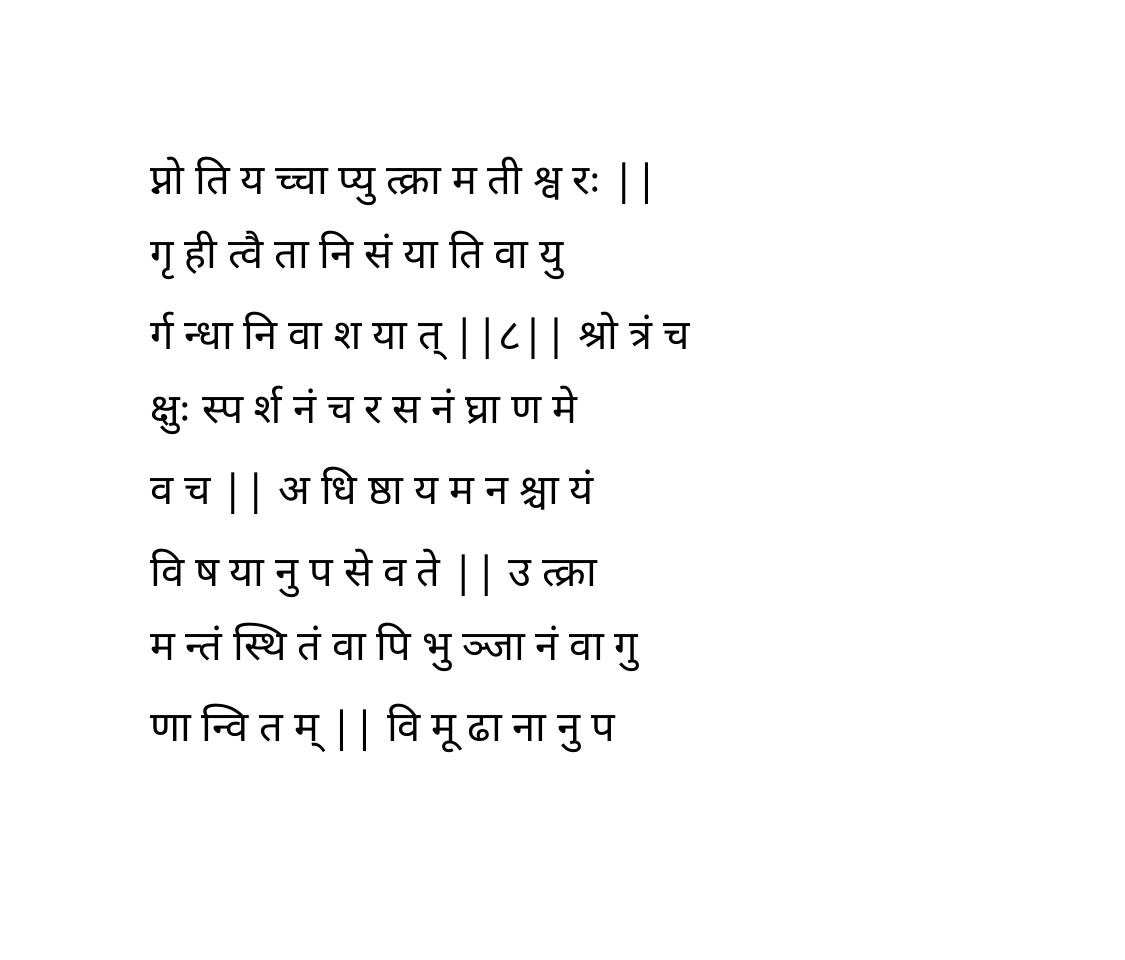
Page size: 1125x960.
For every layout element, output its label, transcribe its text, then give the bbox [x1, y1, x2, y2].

text वि ष या नु प से व ते || उ त्क्रा [150, 542, 975, 603]
text क्षुः स्प र्श नं च र स नं घ्रा ण मे [150, 386, 975, 441]
text प्नो ति य च्चा प्यु त्क्रा म ती श्व रः || [150, 150, 975, 212]
text णा न्वि त म् || वि मू ढा ना नु प [150, 697, 975, 758]
text र्ग न्धा नि वा श या त् ||८|| श्रो त्रं च [150, 305, 975, 367]
text गृ ही त्वै ता नि सं या ति वा यु [150, 231, 975, 286]
text म न्तं स्थि तं वा पि भु ञ्जा नं वा गु [150, 623, 975, 677]
text व च || अ धि ष्ठा य म न श्चा यं [150, 460, 975, 522]
